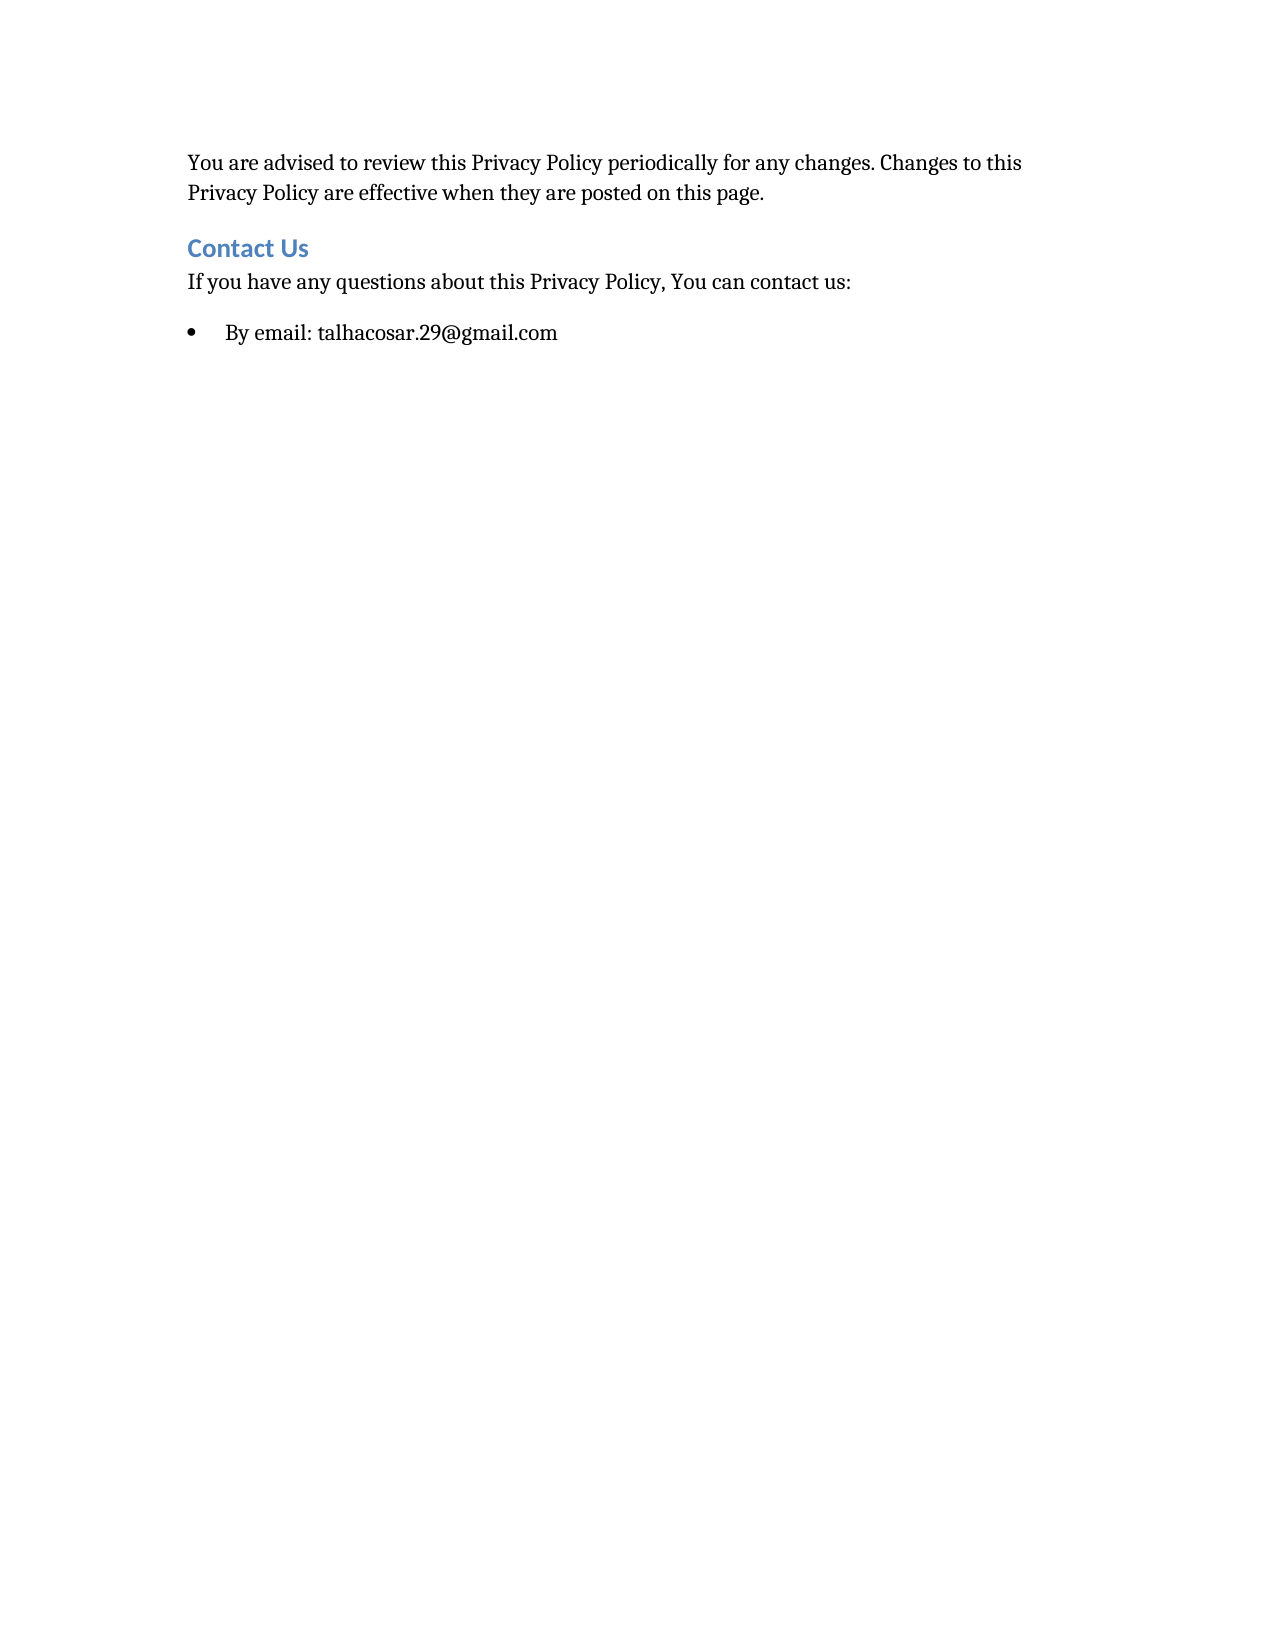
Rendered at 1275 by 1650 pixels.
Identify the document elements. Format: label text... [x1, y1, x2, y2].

text You are advised to review this Privacy Policy periodically for any changes. Changes to this Privacy Policy are effective when they are posted on this page. [187, 150, 1087, 207]
list By email: talhacosar.29@gmail.com [187, 320, 1087, 347]
text If you have any questions about this Privacy Policy, You can contact us: [187, 269, 1087, 296]
subtitle Contact Us [187, 231, 1087, 264]
